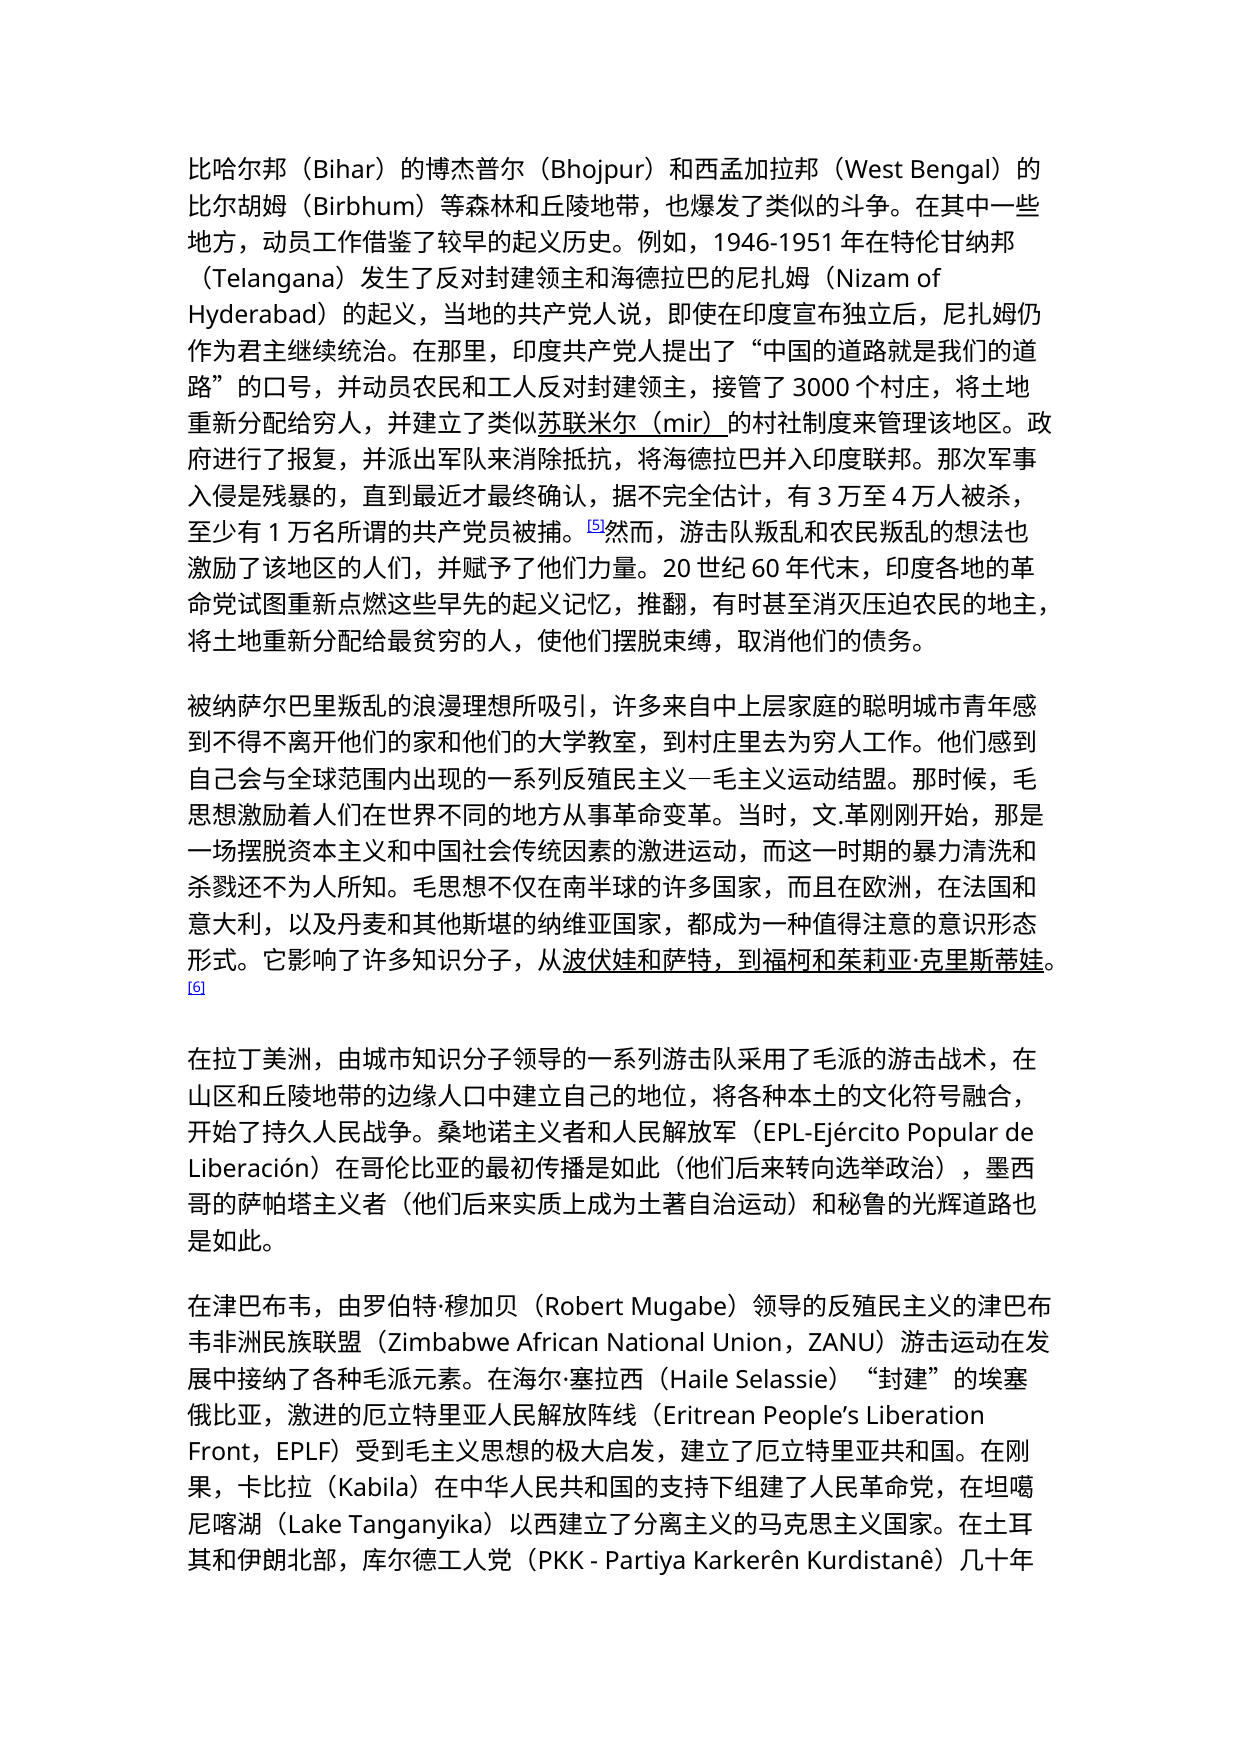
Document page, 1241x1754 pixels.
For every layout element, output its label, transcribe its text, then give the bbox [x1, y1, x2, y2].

text 被纳萨尔巴里叛乱的浪漫理想所吸引，许多来自中上层家庭的聪明城市青年感到不得不离开他们的家和他们的大学教室，到村庄里去为穷人工作。他们感到自己会与全球范围内出现的一系列反殖民主义—毛主义运动结盟。那时候，毛思想激励着人们在世界不同的地方从事革命变革。当时，文.革刚刚开始，那是一场摆脱资本主义和中国社会传统因素的激进运动，而这一时期的暴力清洗和杀戮还不为人所知。毛思想不仅在南半球的许多国家，而且在欧洲，在法国和意大利，以及丹麦和其他斯堪的纳维亚国家，都成为一种值得注意的意识形态形式。它影响了许多知识分子，从波伏娃和萨特，到福柯和茱莉亚·克里斯蒂娃。[6] [187, 687, 1053, 1011]
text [187, 1287, 1053, 1577]
text 在拉丁美洲，由城市知识分子领导的一系列游击队采用了毛派的游击战术，在山区和丘陵地带的边缘人口中建立自己的地位，将各种本土的文化符号融合，开始了持久人民战争。桑地诺主义者和人民解放军（EPL-Ejército Popular de Liberación）在哥伦比亚的最初传播是如此（他们后来转向选举政治），墨西哥的萨帕塔主义者（他们后来实质上成为土著自治运动）和秘鲁的光辉道路也是如此。 [187, 1040, 1053, 1257]
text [187, 150, 1053, 657]
